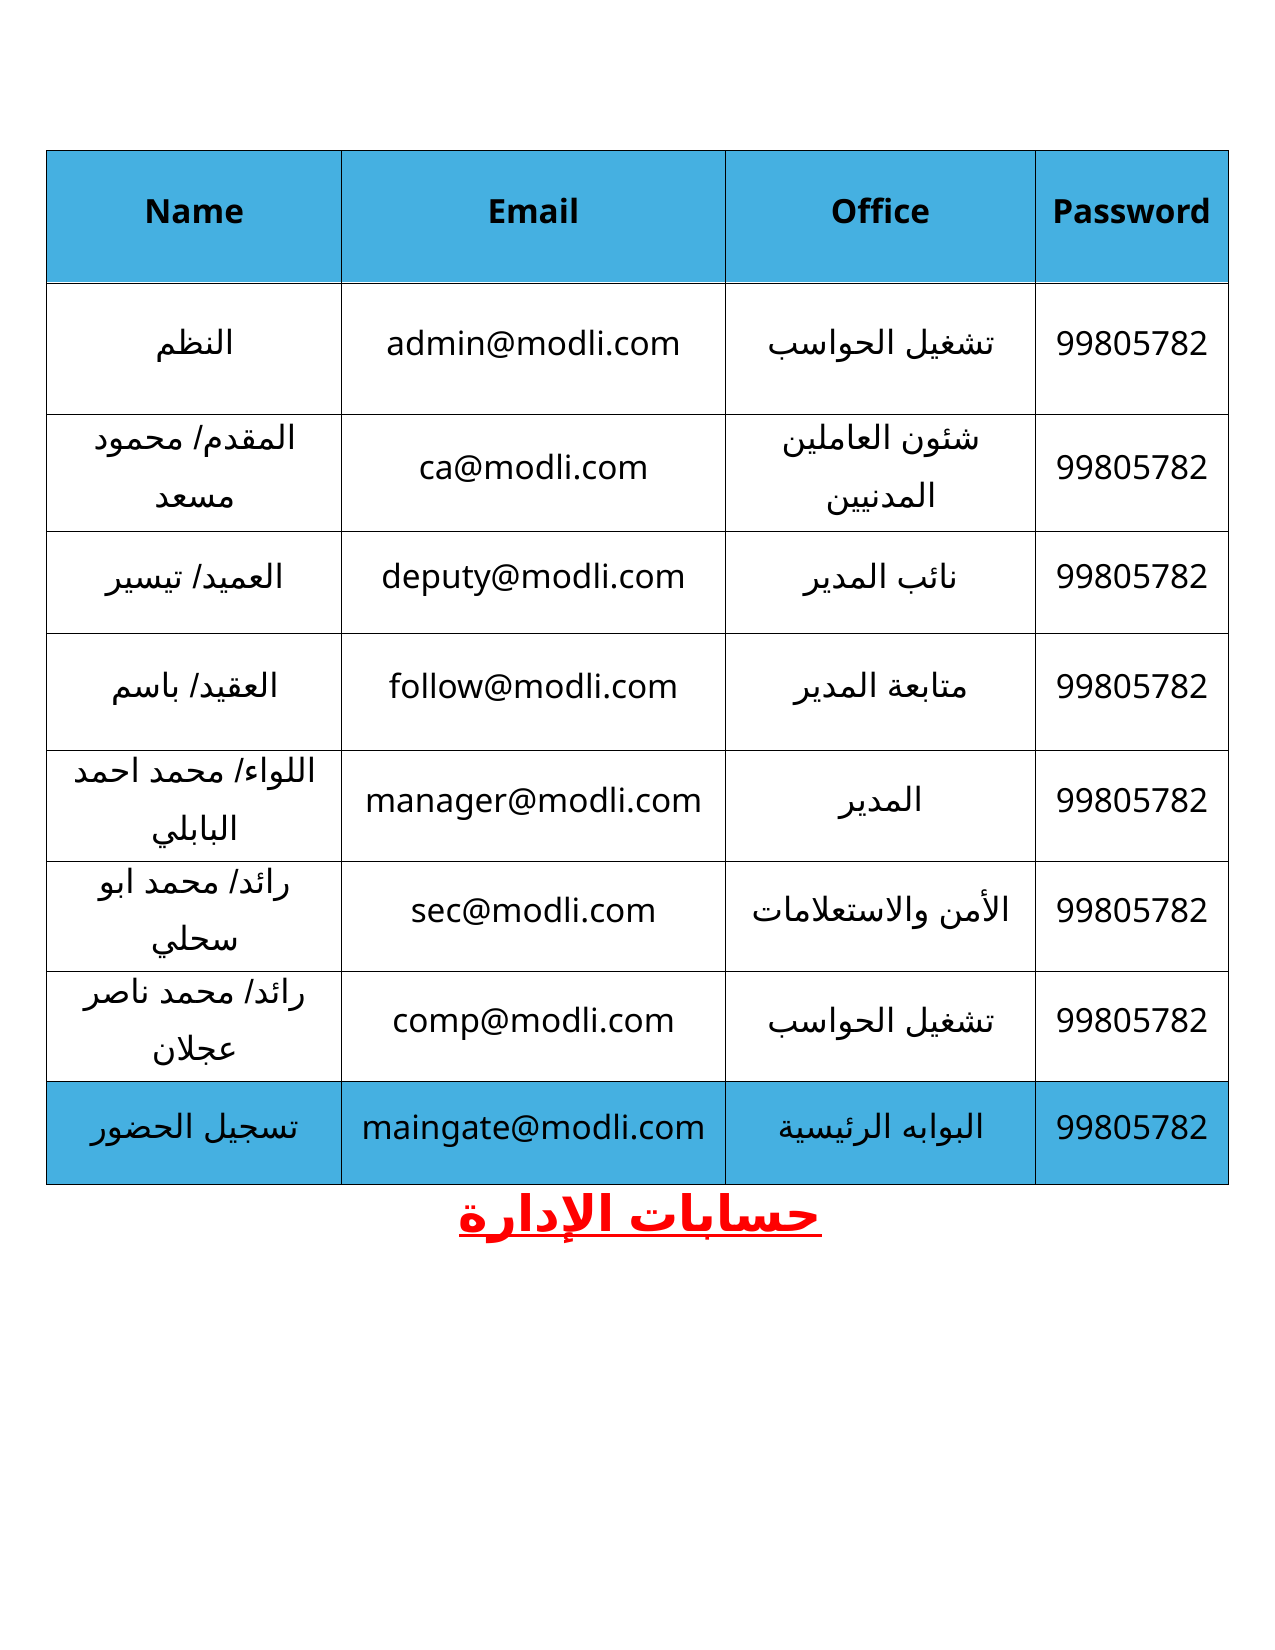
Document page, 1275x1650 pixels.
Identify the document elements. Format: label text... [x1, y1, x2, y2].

table_cell 99805782 [1036, 634, 1228, 750]
table_cell العميد/ تيسير [47, 532, 341, 633]
table_cell sec@modli.com [342, 862, 725, 971]
table_cell 99805782 [1036, 862, 1228, 971]
table_cell admin@modli.com [342, 284, 725, 414]
table_header Email [342, 151, 725, 282]
table_cell 99805782 [1036, 415, 1228, 531]
table_cell اللواء/ محمد احمد البابلي [47, 751, 341, 861]
table_cell رائد/ محمد ناصر عجلان [47, 972, 341, 1081]
table_cell الأمن والاستعلامات [726, 862, 1035, 971]
table_cell maingate@modli.com [342, 1082, 725, 1184]
table_cell المقدم/ محمود مسعد [47, 415, 341, 531]
table_cell تشغيل الحواسب [726, 284, 1035, 414]
table_cell ca@modli.com [342, 415, 725, 531]
text حسابات الإدارة [187, 1185, 1087, 1242]
table_cell البوابه الرئيسية [726, 1082, 1035, 1184]
table_cell رائد/ محمد ابو سحلي [47, 862, 341, 971]
table_cell 99805782 [1036, 284, 1228, 414]
table_header Office [726, 151, 1035, 282]
table_cell شئون العاملين المدنيين [726, 415, 1035, 531]
table_cell deputy@modli.com [342, 532, 725, 633]
table_cell 99805782 [1036, 1082, 1228, 1184]
table_cell follow@modli.com [342, 634, 725, 750]
table_cell تشغيل الحواسب [726, 972, 1035, 1081]
table_cell العقيد/ باسم [47, 634, 341, 750]
table_header Password [1036, 151, 1228, 282]
table_header Name [47, 151, 341, 282]
table_cell 99805782 [1036, 972, 1228, 1081]
table_cell المدير [726, 751, 1035, 861]
table_cell نائب المدير [726, 532, 1035, 633]
table_cell متابعة المدير [726, 634, 1035, 750]
table_cell comp@modli.com [342, 972, 725, 1081]
table_cell تسجيل الحضور [47, 1082, 341, 1184]
table_cell النظم [47, 284, 341, 414]
table_cell 99805782 [1036, 532, 1228, 633]
table_cell manager@modli.com [342, 751, 725, 861]
table_cell 99805782 [1036, 751, 1228, 861]
